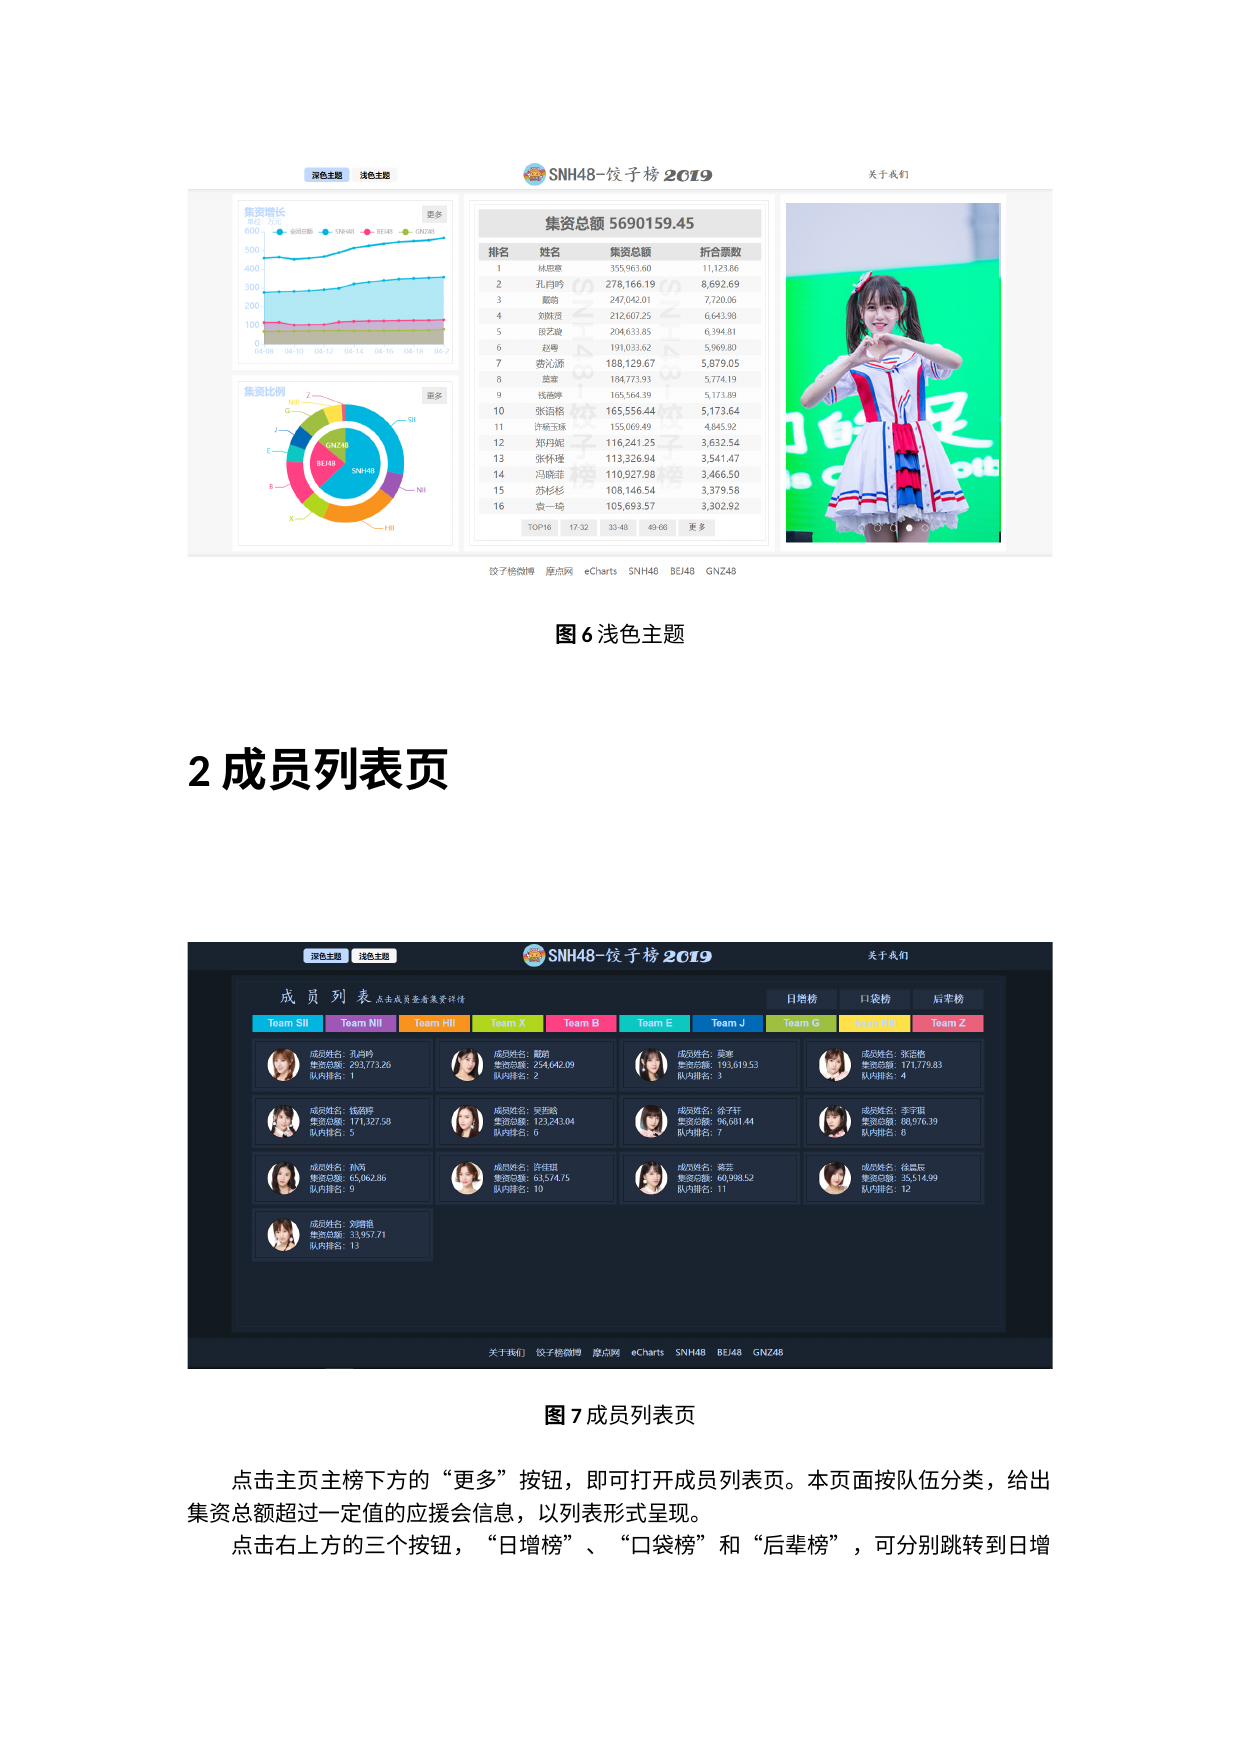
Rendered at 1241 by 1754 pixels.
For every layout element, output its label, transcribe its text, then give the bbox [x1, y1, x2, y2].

picture [187, 942, 1053, 1369]
text 图6 浅色主题 [187, 617, 1053, 649]
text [187, 1528, 1053, 1560]
picture [187, 162, 1053, 585]
text 点击主页主榜下方的“更多”按钮，即可打开成员列表页。本页面按队伍分类，给出集资总额超过一定值的应援会信息，以列表形式呈现。 [187, 1463, 1053, 1528]
text 图7 成员列表页 [187, 1398, 1053, 1430]
subtitle 2 成员列表页 [187, 717, 1053, 815]
